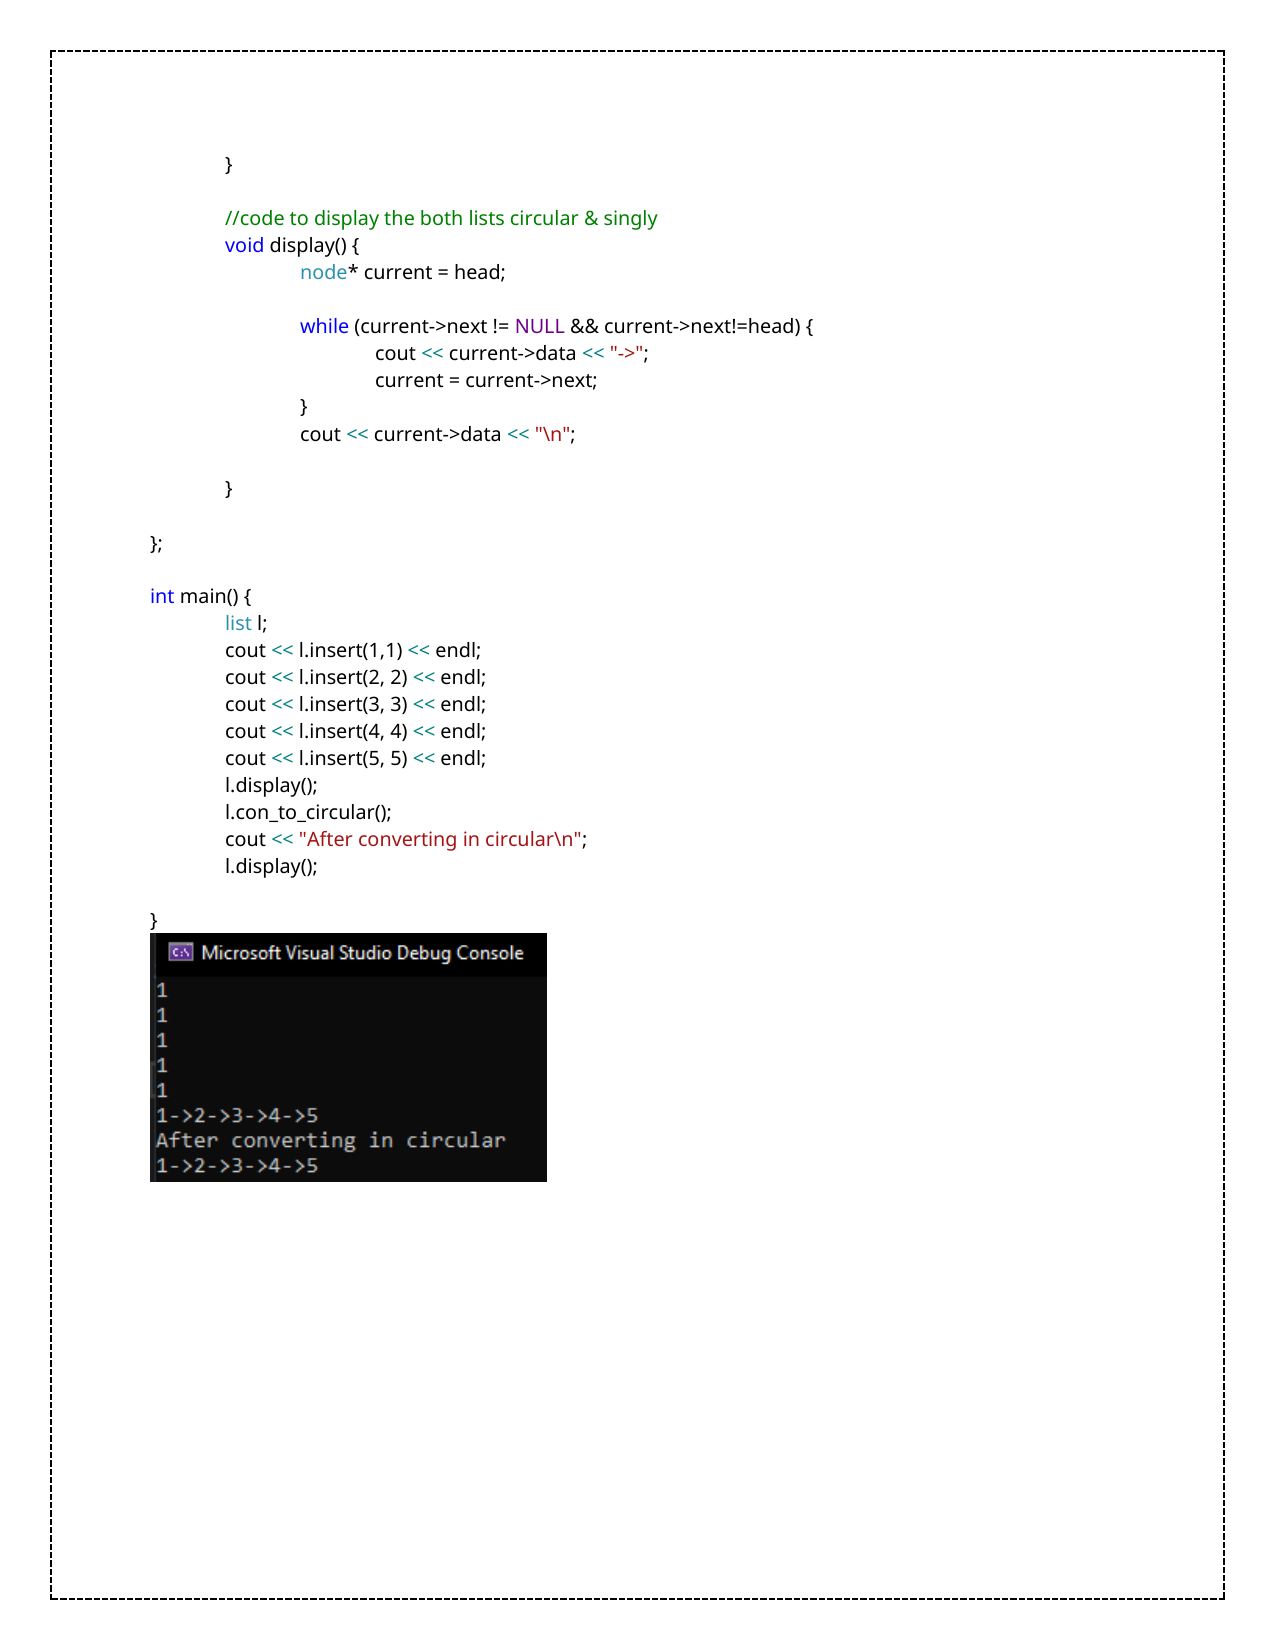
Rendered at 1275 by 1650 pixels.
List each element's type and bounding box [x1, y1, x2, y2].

picture [150, 933, 547, 1182]
